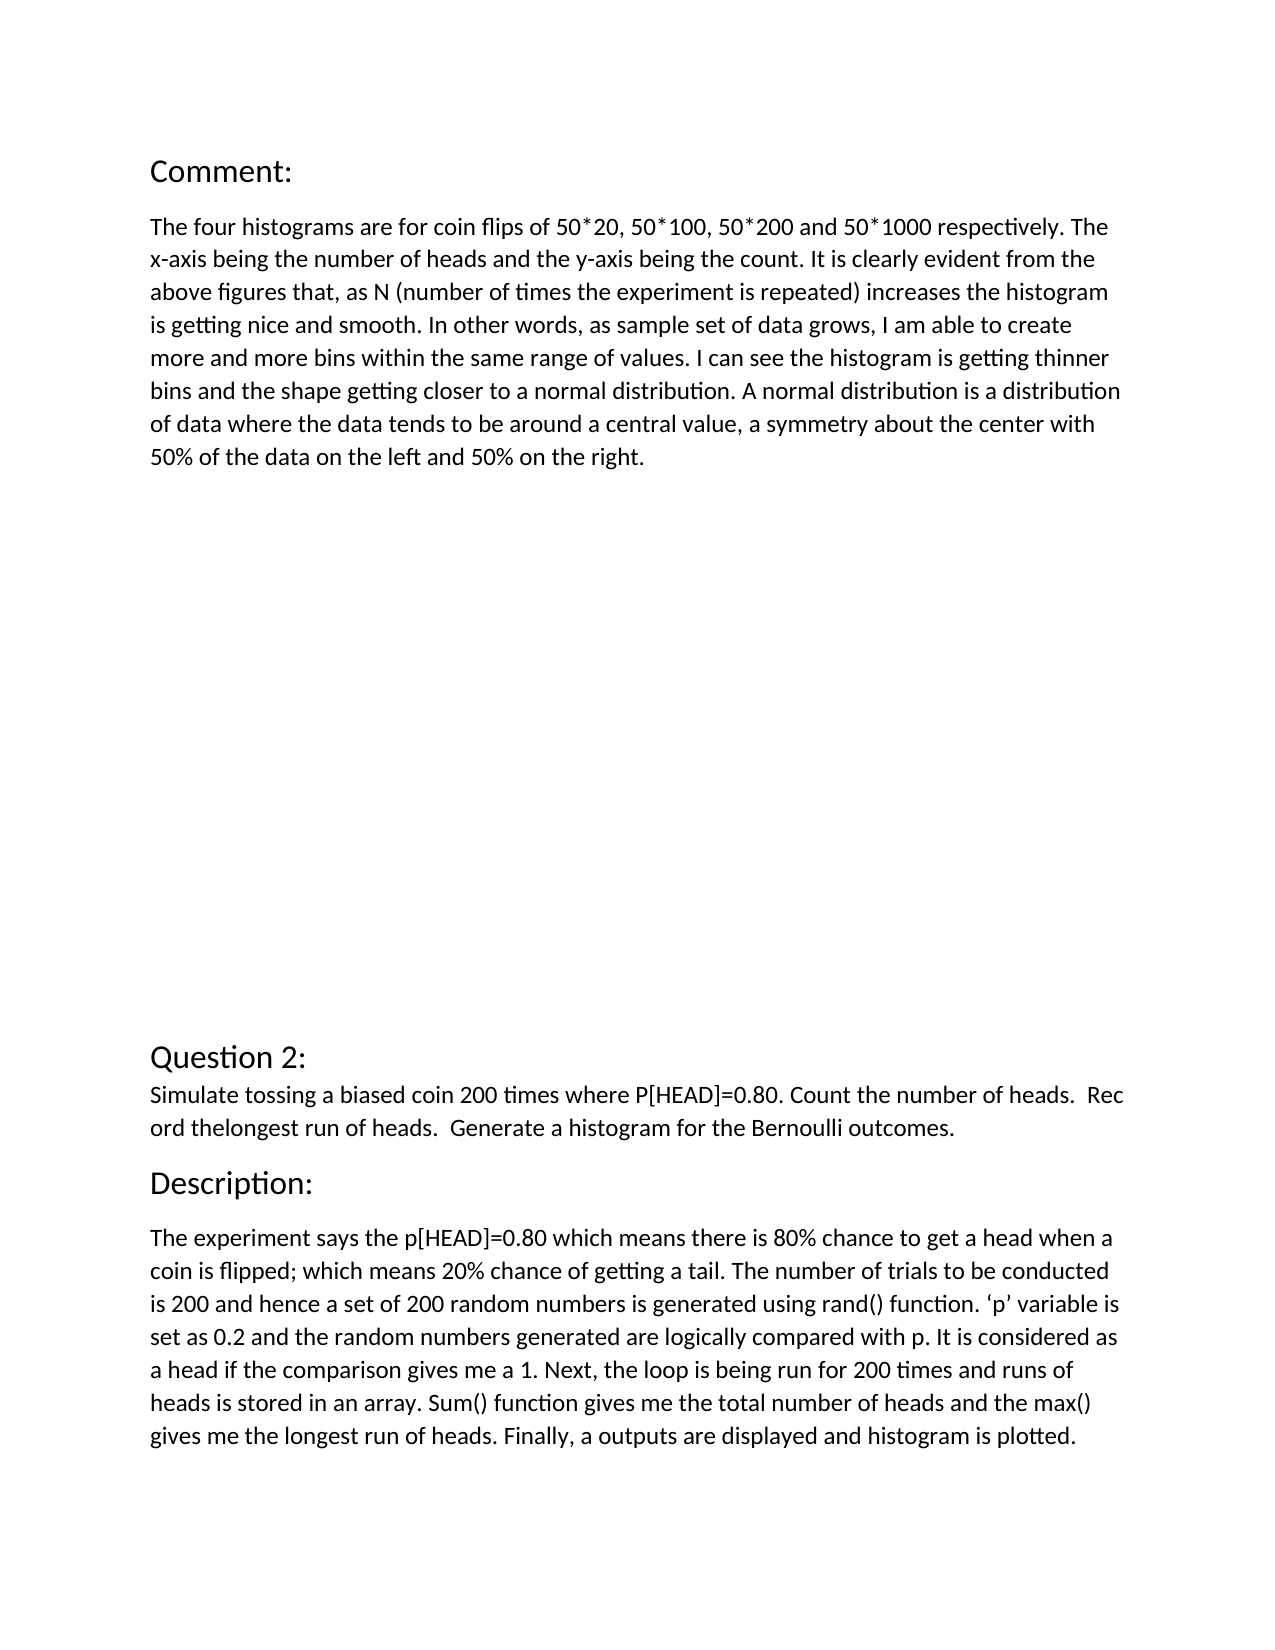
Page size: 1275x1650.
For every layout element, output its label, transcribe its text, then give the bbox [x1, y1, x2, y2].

text Comment: [150, 150, 1125, 191]
text The experiment says the p[HEAD]=0.80 which means there is 80% chance to get a head when a coin is flipped; which means 20% chance of getting a tail. The number of trials to be conducted is 200 and hence a set of 200 random numbers is generated using rand() function. ‘p’ variable is set as 0.2 and the random numbers generated are logically compared with p. It is considered as a head if the comparison gives me a 1. Next, the loop is being run for 200 times and runs of heads is stored in an array. Sum() function gives me the total number of heads and the max() gives me the longest run of heads. Finally, a outputs are displayed and histogram is plotted. [150, 1222, 1125, 1451]
text The four histograms are for coin flips of 50*20, 50*100, 50*200 and 50*1000 respectively. The x-axis being the number of heads and the y-axis being the count. It is clearly evident from the above figures that, as N (number of times the experiment is repeated) increases the histogram is getting nice and smooth. In other words, as sample set of data grows, I am able to create more and more bins within the same range of values. I can see the histogram is getting thinner bins and the shape getting closer to a normal distribution. A normal distribution is a distribution of data where the data tends to be around a central value, a symmetry about the center with 50% of the data on the left and 50% on the right. [150, 211, 1125, 472]
text Question 2: Simulate tossing a biased coin 200 times where P[HEAD]=0.80. Count the number of heads. Record thelongest run of heads. Generate a histogram for the Bernoulli outcomes. [150, 1036, 1125, 1143]
text Description: [150, 1162, 1125, 1203]
